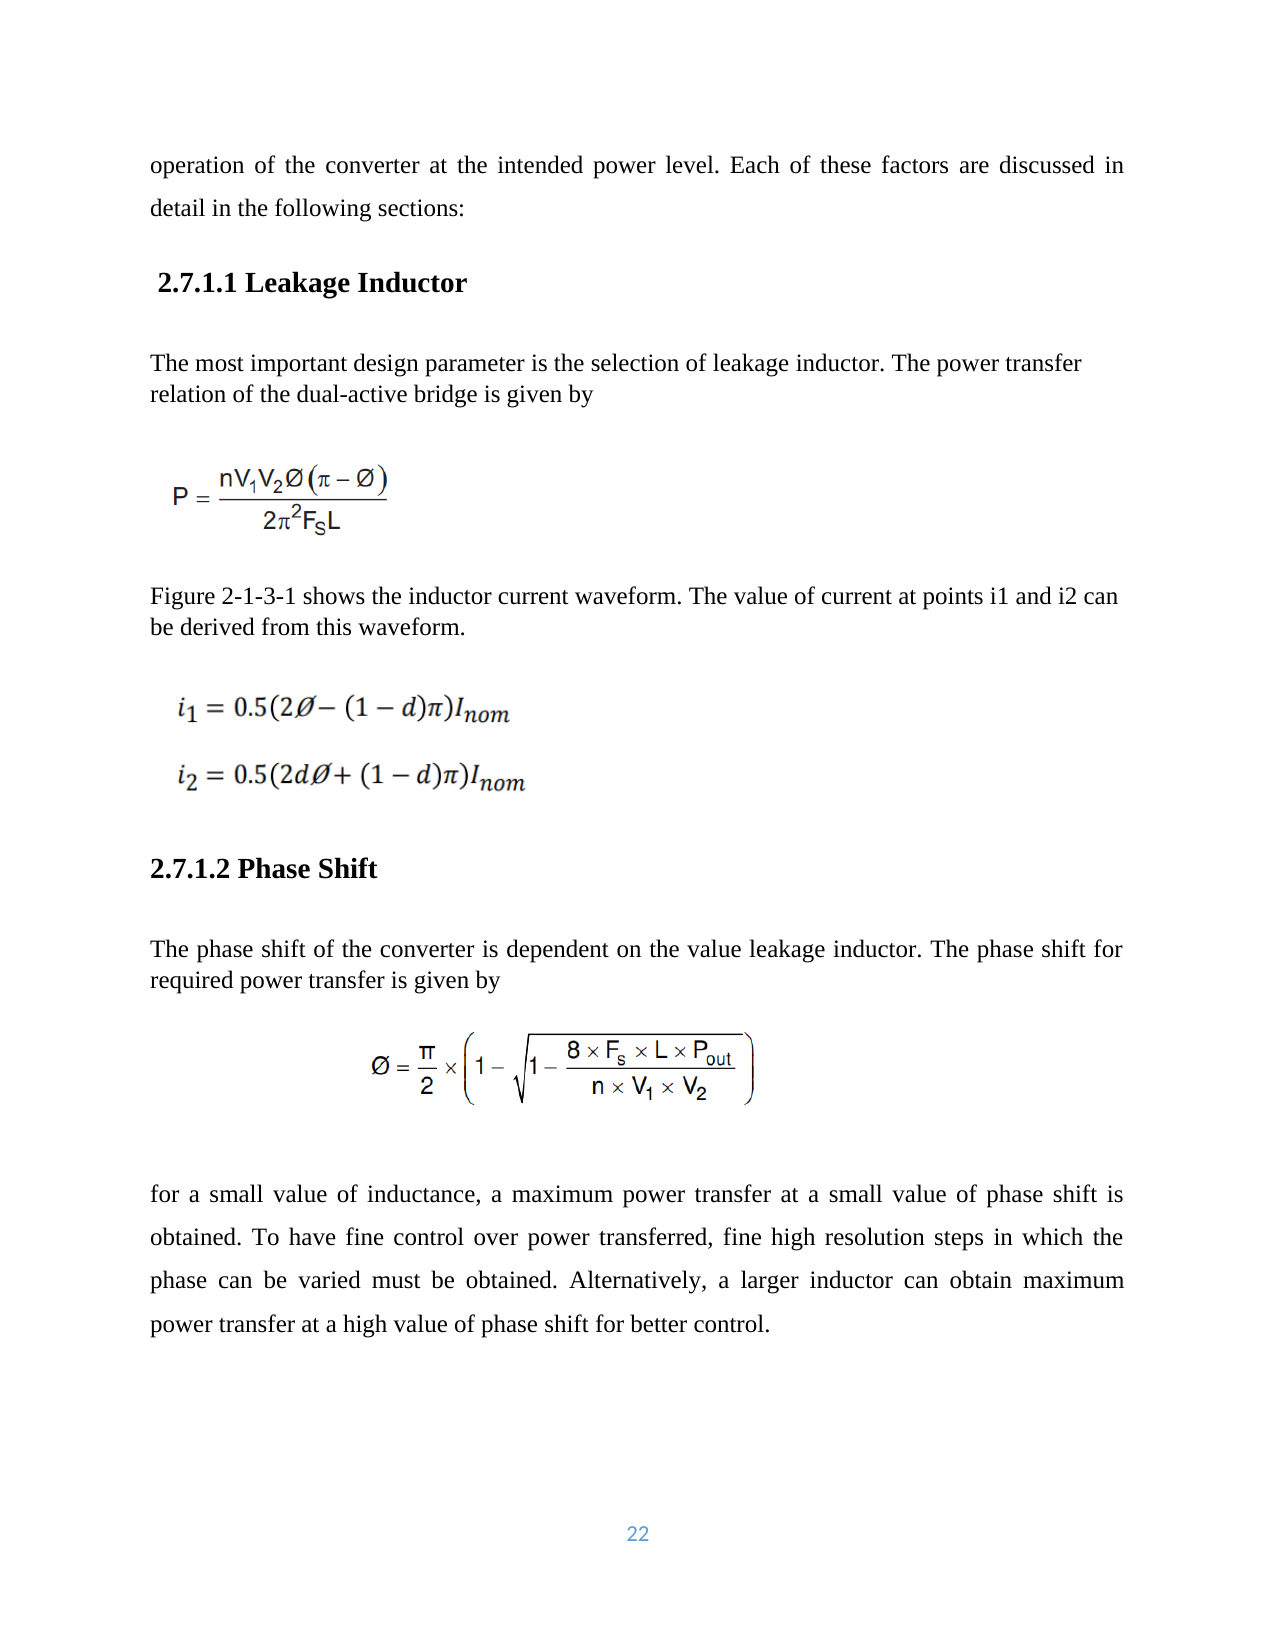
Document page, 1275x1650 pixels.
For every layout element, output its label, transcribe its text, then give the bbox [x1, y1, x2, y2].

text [150, 150, 1125, 222]
subtitle 2.7.1.2 Phase Shift [150, 852, 1125, 885]
text The most important design parameter is the selection of leakage inductor. The power transfer relation of the dual-active bridge is given by [150, 348, 1125, 408]
subtitle 2.7.1.1 Leakage Inductor [150, 265, 1125, 299]
text The phase shift of the converter is dependent on the value leakage inductor. The phase shift for required power transfer is given by [150, 934, 1125, 994]
picture [150, 659, 565, 821]
text for a small value of inductance, a maximum power transfer at a small value of phase shift is obtained. To have fine control over power transferred, fine high resolution steps in which the phase can be varied must be obtained. Alternatively, a larger inductor can obtain maximum power transfer at a high value of phase shift for better control. [150, 1179, 1125, 1337]
text Figure 2-1-3-1 shows the inductor current waveform. The value of current at points i1 and i2 can be derived from this waveform. [150, 581, 1125, 641]
picture [150, 426, 430, 563]
picture [353, 1014, 768, 1122]
